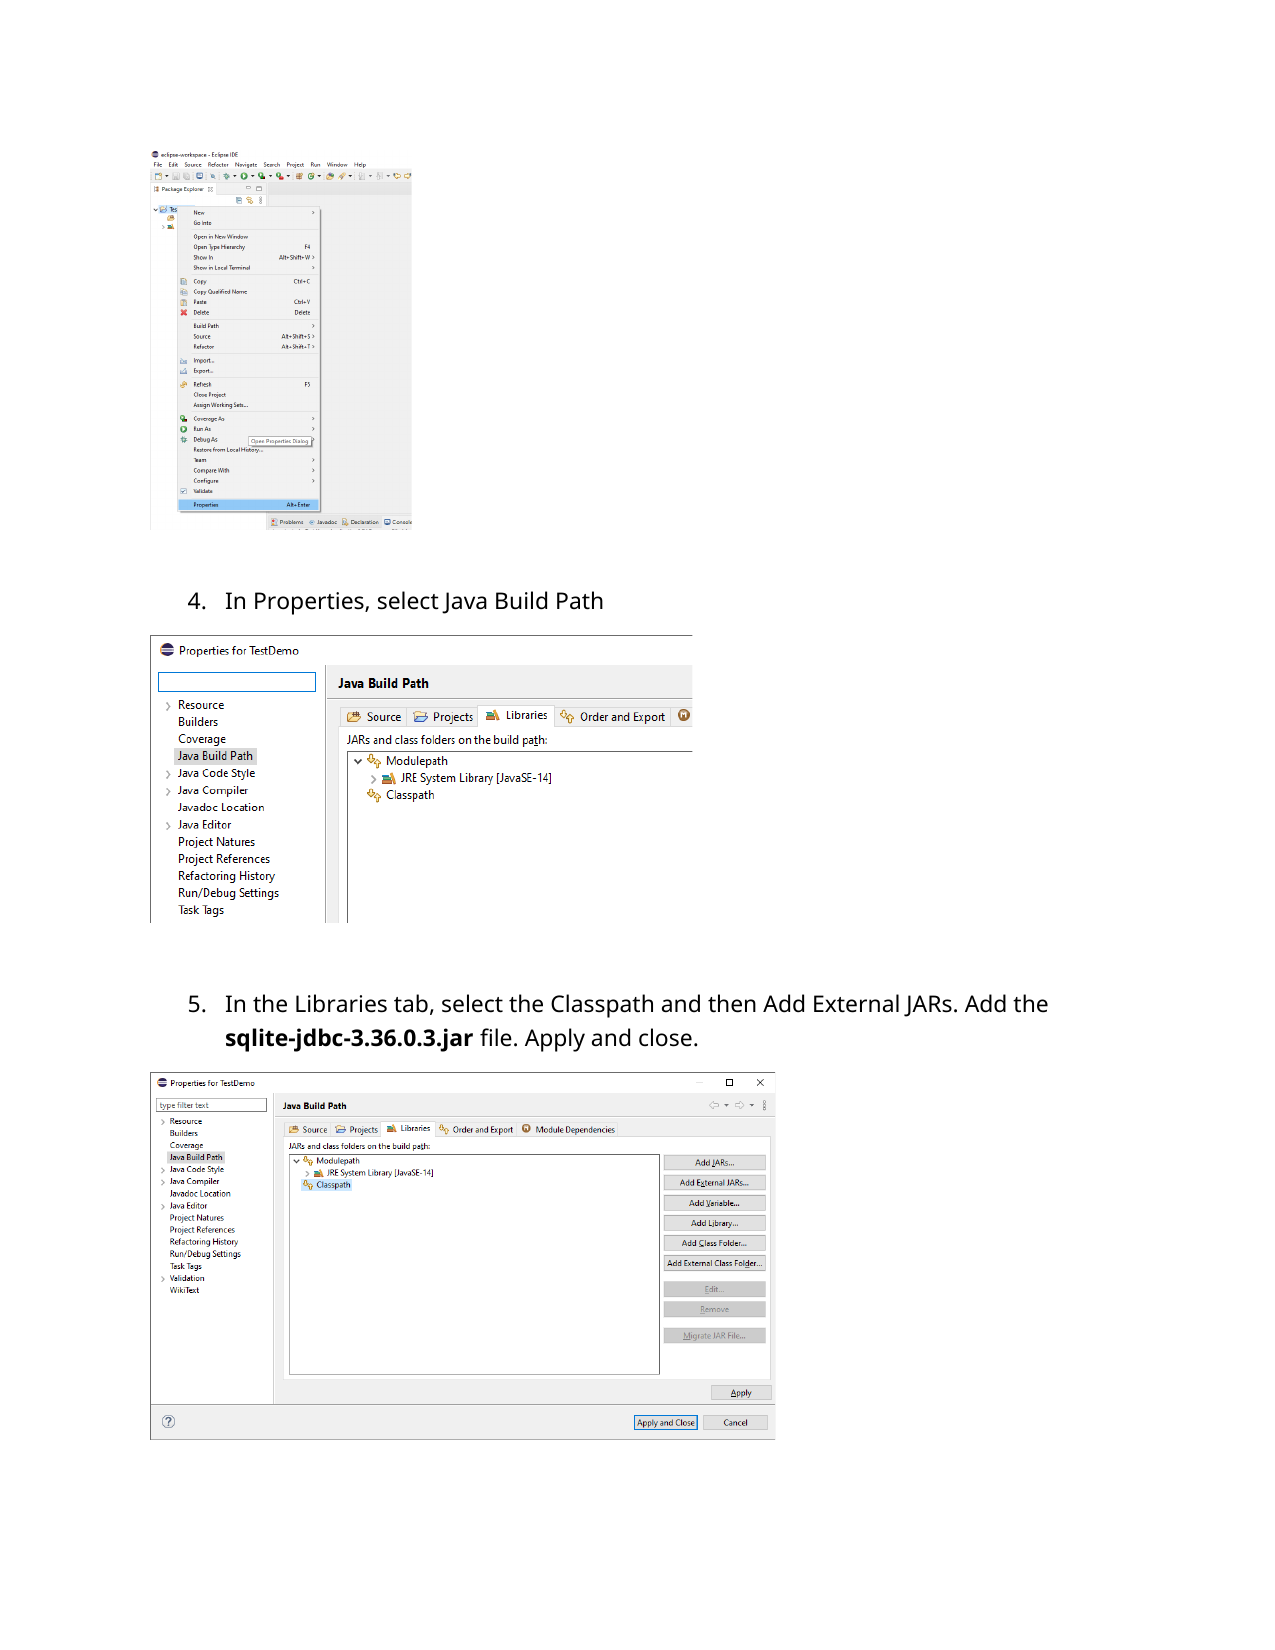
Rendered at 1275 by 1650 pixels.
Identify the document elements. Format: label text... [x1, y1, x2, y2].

list In Properties, select Java Build Path [187, 585, 1125, 616]
picture [150, 1072, 776, 1440]
picture [150, 150, 412, 530]
picture [150, 635, 693, 923]
list In the Libraries tab, select the Classpath and then Add External JARs. Add the sqlite-jdbc-3.36.0.3.jar file. Apply and close. [187, 988, 1125, 1053]
